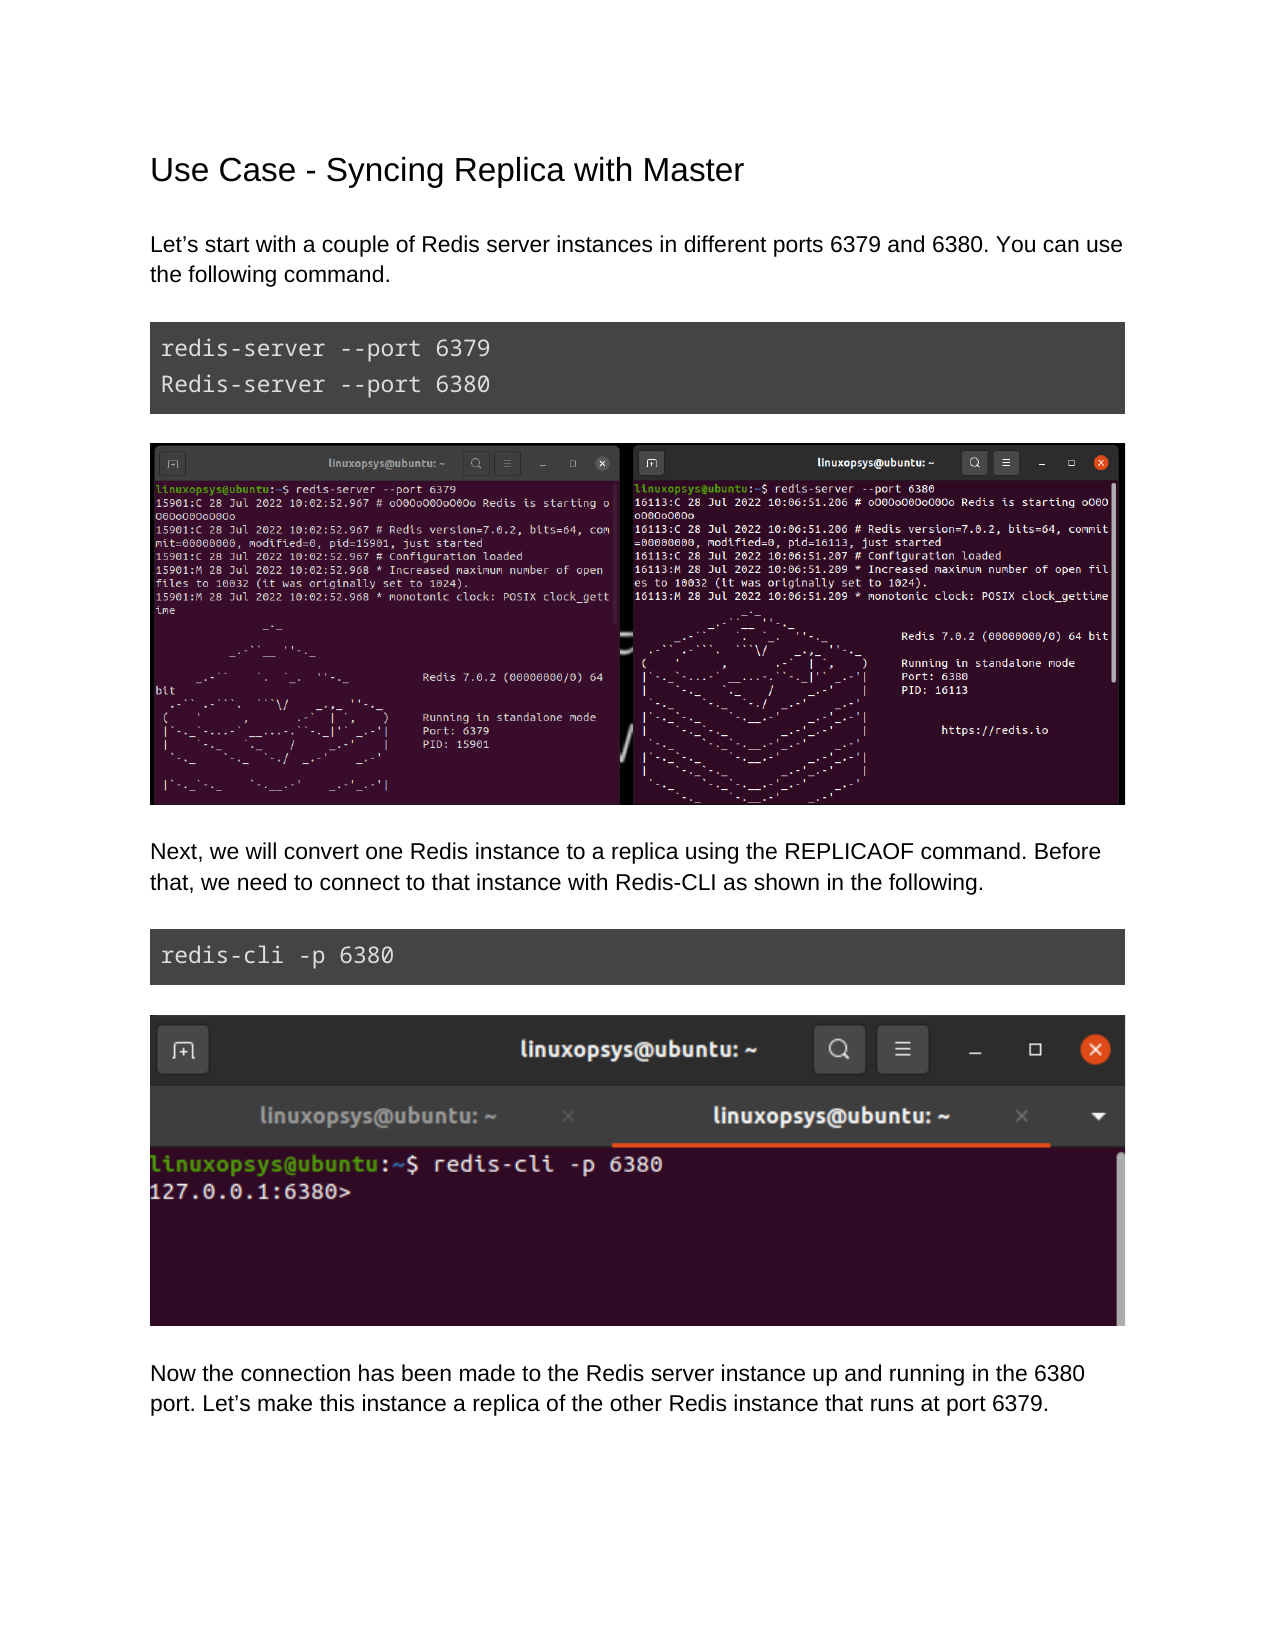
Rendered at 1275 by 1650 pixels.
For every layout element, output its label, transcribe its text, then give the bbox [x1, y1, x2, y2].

text Let’s start with a couple of Redis server instances in different ports 6379 and 6380. You can use the following command. [150, 231, 1125, 288]
picture [150, 1015, 1125, 1326]
table_header redis-cli -p 6380 [150, 929, 1125, 985]
text Next, we will convert one Redis instance to a replica using the REPLICAOF command. Before that, we need to connect to that instance with Redis-CLI as shown in the following. [150, 838, 1125, 895]
text Now the connection has been made to the Redis server instance up and running in the 6380 port. Let’s make this instance a replica of the other Redis instance that runs at port 6379. [150, 1359, 1125, 1416]
table_header redis-server --port 6379 Redis-server --port 6380 [150, 322, 1125, 414]
picture [150, 443, 1125, 805]
subtitle Use Case - Syncing Replica with Master [150, 150, 1125, 188]
